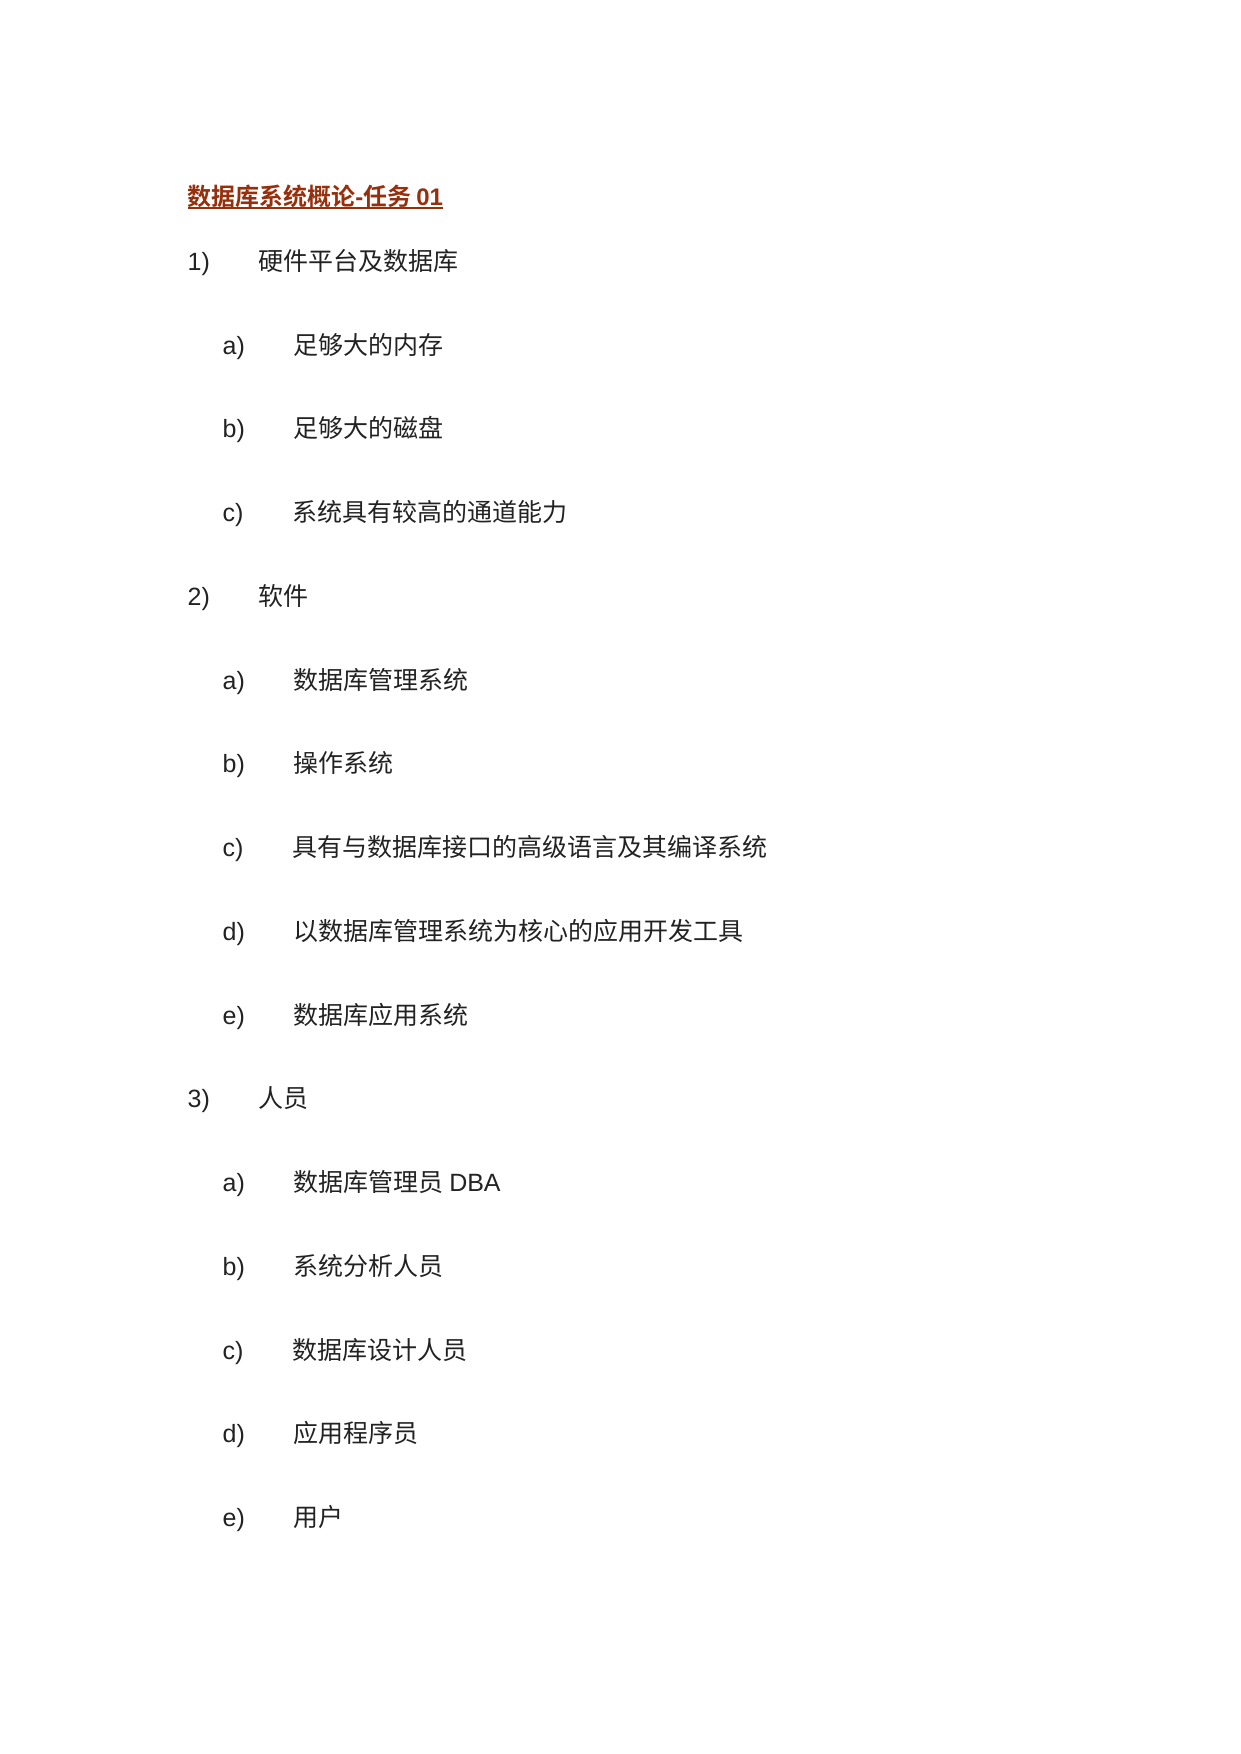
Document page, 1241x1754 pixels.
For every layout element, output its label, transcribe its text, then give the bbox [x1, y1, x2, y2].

text c) 具有与数据库接口的高级语言及其编译系统 [187, 813, 1053, 878]
text b) 足够大的磁盘 [187, 394, 1053, 459]
text b) 操作系统 [187, 729, 1053, 794]
text e) 数据库应用系统 [187, 981, 1053, 1046]
text a) 数据库管理员 DBA [187, 1148, 1053, 1213]
text a) 足够大的内存 [187, 311, 1053, 376]
text b) 系统分析人员 [187, 1232, 1053, 1297]
text 1) 硬件平台及数据库 [187, 227, 1053, 292]
text 数据库系统概论-任务01 [187, 162, 1053, 227]
text c) 系统具有较高的通道能力 [187, 478, 1053, 543]
text a) 数据库管理系统 [187, 646, 1053, 711]
text d) 以数据库管理系统为核心的应用开发工具 [187, 897, 1053, 962]
text 2) 软件 [187, 562, 1053, 627]
text e) 用户 [187, 1483, 1053, 1548]
text d) 应用程序员 [187, 1399, 1053, 1464]
text c) 数据库设计人员 [187, 1316, 1053, 1381]
text 3) 人员 [187, 1064, 1053, 1129]
